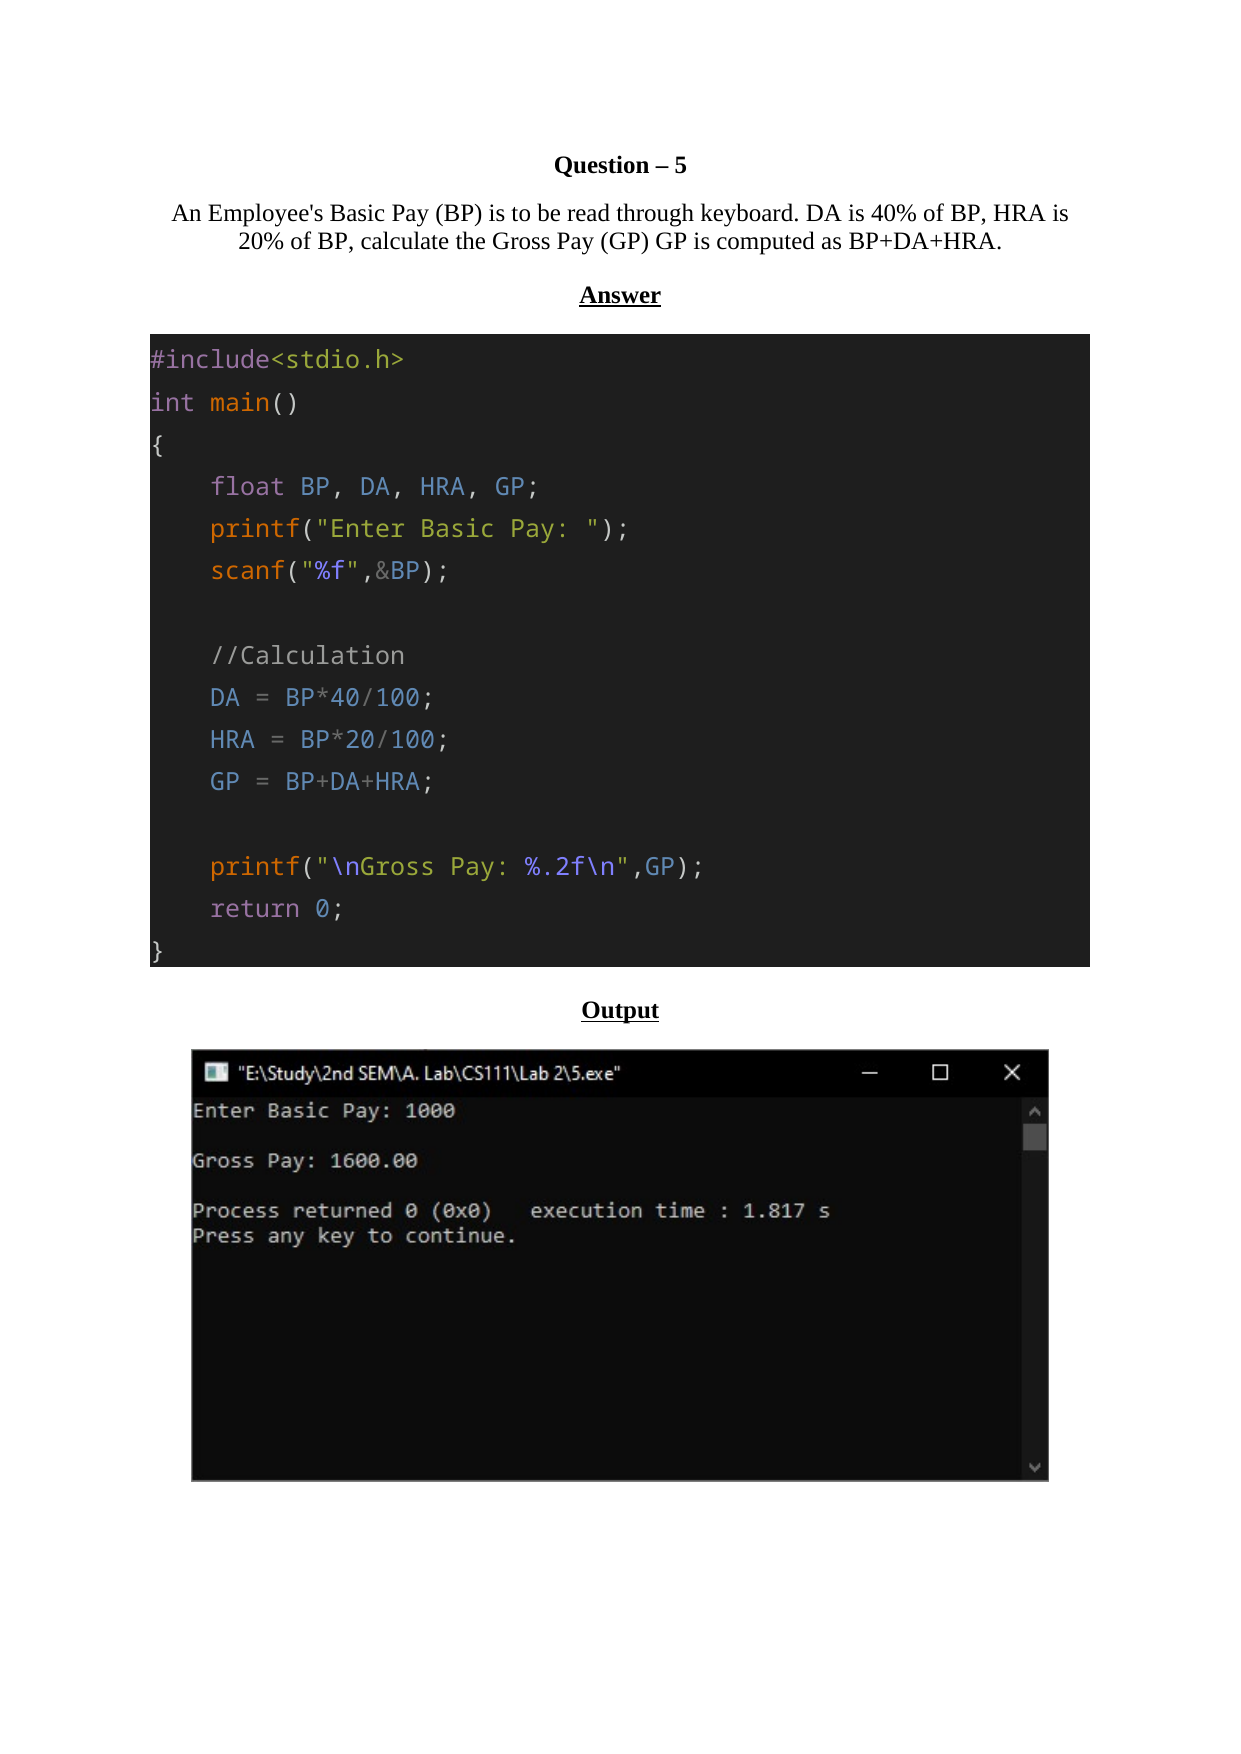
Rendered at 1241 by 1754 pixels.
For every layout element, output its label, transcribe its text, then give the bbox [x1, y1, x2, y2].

text printf("Enter Basic Pay: "); [150, 503, 1090, 545]
text Question – 5 [150, 150, 1090, 179]
picture [191, 1049, 1049, 1482]
text return 0; [150, 882, 1090, 924]
text printf("\nGross Pay: %.2f\n",GP); [150, 840, 1090, 882]
text int main() [150, 376, 1090, 418]
text GP = BP+DA+HRA; [150, 756, 1090, 798]
text Output [150, 996, 1090, 1024]
text DA = BP*40/100; [150, 671, 1090, 714]
text } [150, 924, 1090, 967]
text #include<stdio.h> [150, 334, 1090, 376]
text { [150, 418, 1090, 461]
text //Calculation [150, 629, 1090, 671]
text HRA = BP*20/100; [150, 714, 1090, 756]
text Answer [150, 280, 1090, 309]
text float BP, DA, HRA, GP; [150, 461, 1090, 503]
text An Employee's Basic Pay (BP) is to be read through keyboard. DA is 40% of BP, HRA is 20% of BP, calculate the Gross Pay (GP) GP is computed as BP+DA+HRA. [150, 198, 1090, 255]
text scanf("%f",&BP); [150, 545, 1090, 587]
